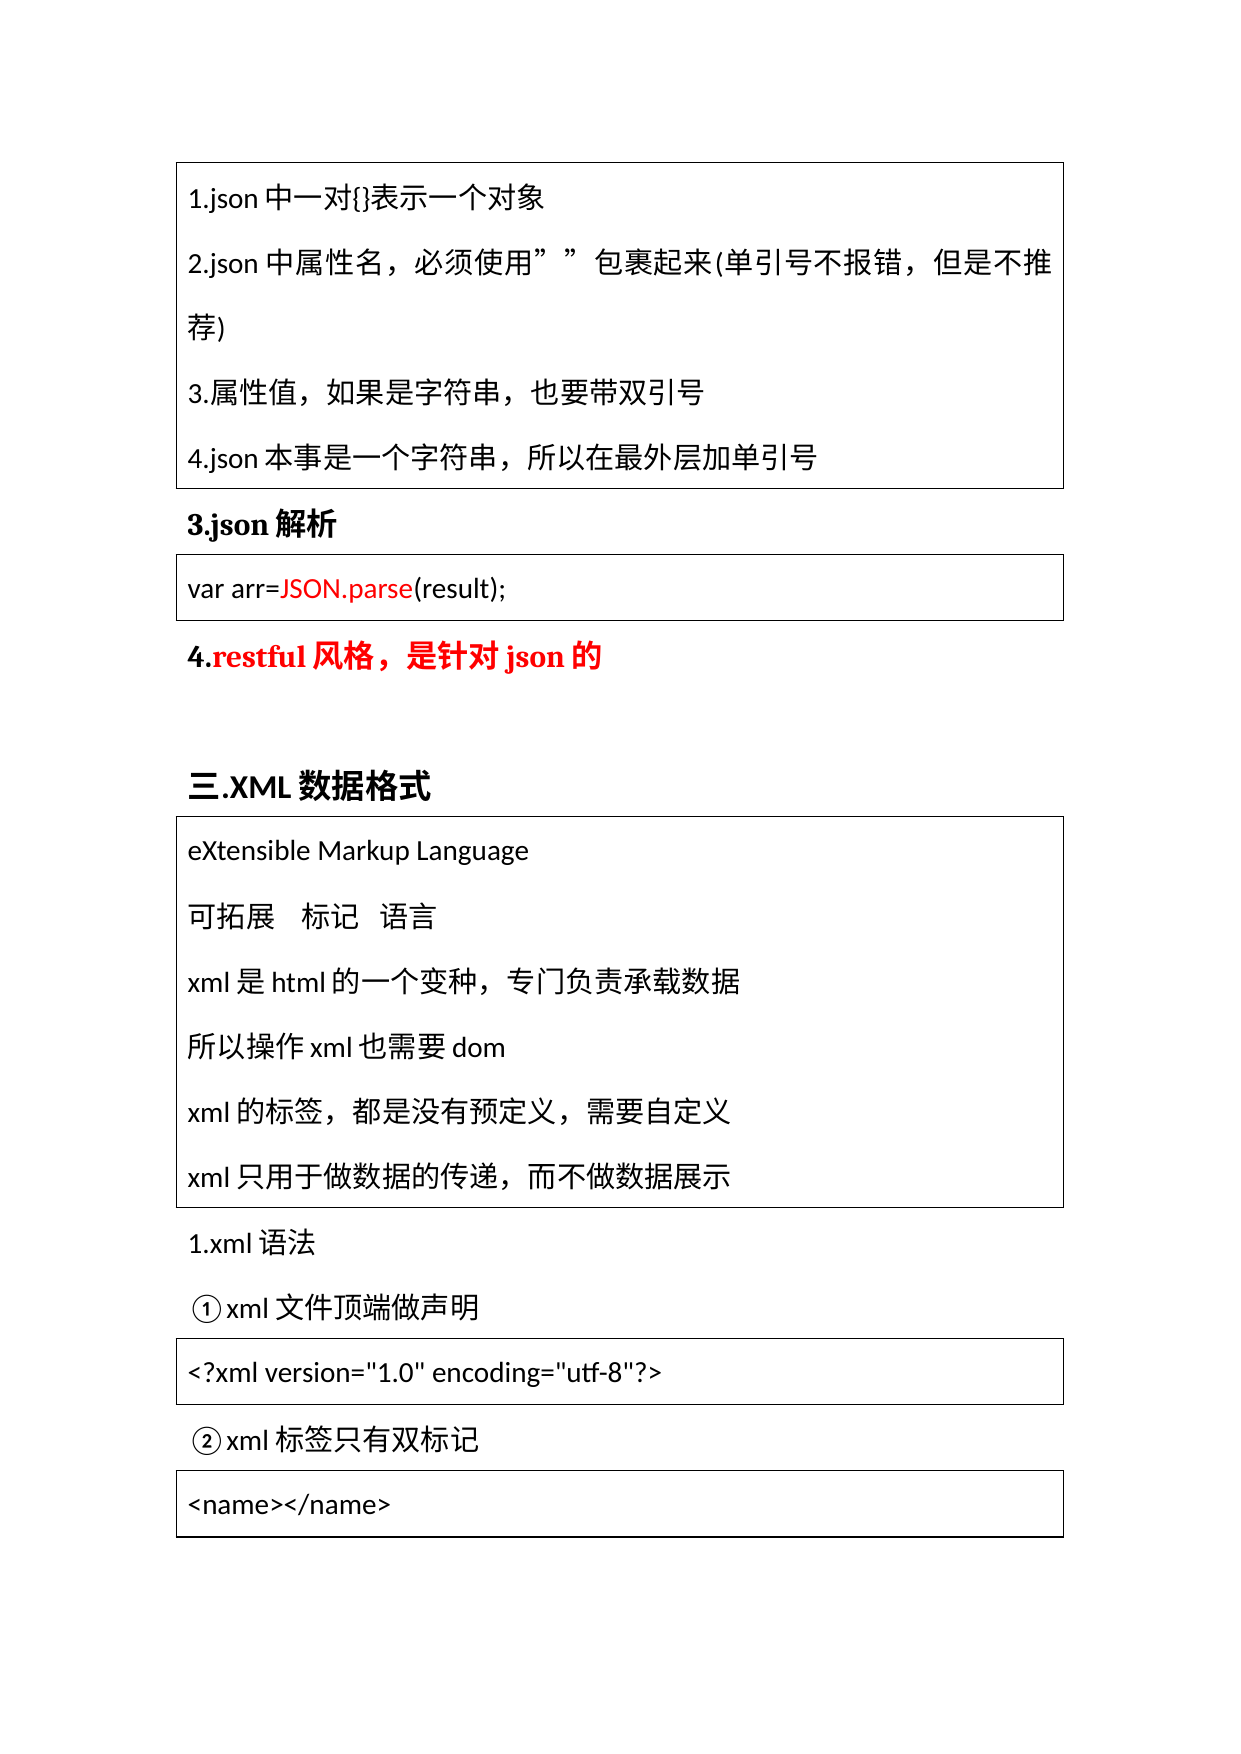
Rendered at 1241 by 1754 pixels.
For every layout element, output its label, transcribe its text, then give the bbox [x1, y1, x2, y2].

subtitle 三.XML数据格式 [187, 751, 1053, 816]
subtitle 4.restful风格，是针对json的 [187, 621, 1053, 686]
table_header <?xml version="1.0" encoding="utf-8"?> [177, 1339, 1063, 1404]
text ①xml文件顶端做声明 [187, 1273, 1053, 1338]
table_header <name></name> [177, 1471, 1063, 1536]
table_header eXtensible Markup Language 可拓展 标记 语言 xml是html的一个变种，专门负责承载数据 所以操作xml也需要dom xml的标签，都是没有预定义，需要自定义 xml只用于做数据的传递，而不做数据展示 [177, 817, 1063, 1207]
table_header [177, 163, 1063, 488]
subtitle 3.json解析 [187, 489, 1053, 554]
text 1.xml语法 [187, 1208, 1053, 1273]
text ②xml标签只有双标记 [187, 1405, 1053, 1470]
table_header var arr=JSON.parse(result); [177, 555, 1063, 620]
